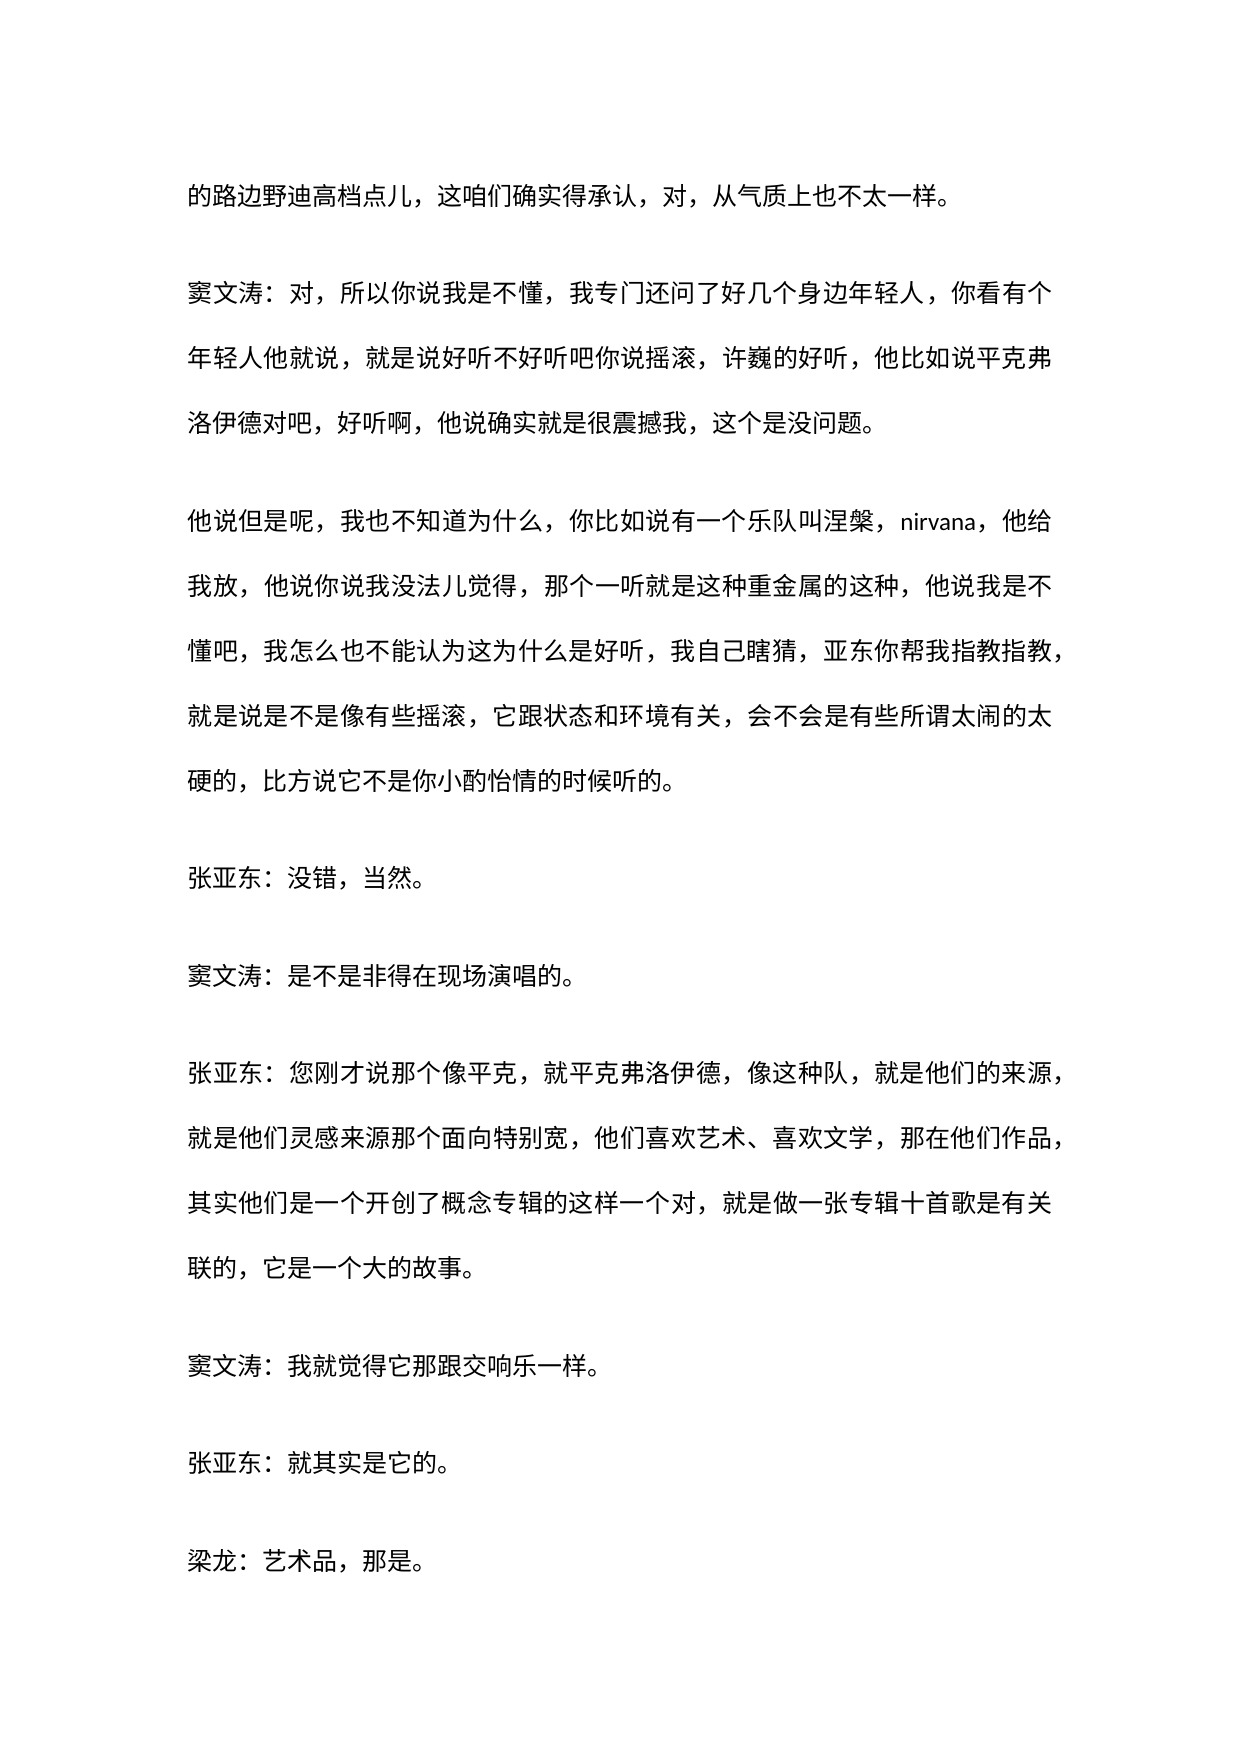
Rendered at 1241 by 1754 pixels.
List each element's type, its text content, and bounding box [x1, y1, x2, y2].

text 张亚东：就其实是它的。 [187, 1429, 1053, 1494]
text 张亚东：没错，当然。 [187, 844, 1053, 909]
text 梁龙：艺术品，那是。 [187, 1527, 1053, 1592]
text 他说但是呢，我也不知道为什么，你比如说有一个乐队叫涅槃，nirvana，他给我放，他说你说我没法儿觉得，那个一听就是这种重金属的这种，他说我是不懂吧，我怎么也不能认为这为什么是好听，我自己瞎猜，亚东你帮我指教指教，就是说是不是像有些摇滚，它跟状态和环境有关，会不会是有些所谓太闹的太硬的，比方说它不是你小酌怡情的时候听的。 [187, 487, 1053, 812]
text 窦文涛：对，所以你说我是不懂，我专门还问了好几个身边年轻人，你看有个年轻人他就说，就是说好听不好听吧你说摇滚，许巍的好听，他比如说平克弗洛伊德对吧，好听啊，他说确实就是很震撼我，这个是没问题。 [187, 259, 1053, 454]
text 窦文涛：是不是非得在现场演唱的。 [187, 942, 1053, 1007]
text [187, 162, 1053, 227]
text 窦文涛：我就觉得它那跟交响乐一样。 [187, 1332, 1053, 1397]
text 张亚东：您刚才说那个像平克，就平克弗洛伊德，像这种队，就是他们的来源，就是他们灵感来源那个面向特别宽，他们喜欢艺术、喜欢文学，那在他们作品，其实他们是一个开创了概念专辑的这样一个对，就是做一张专辑十首歌是有关联的，它是一个大的故事。 [187, 1039, 1053, 1299]
